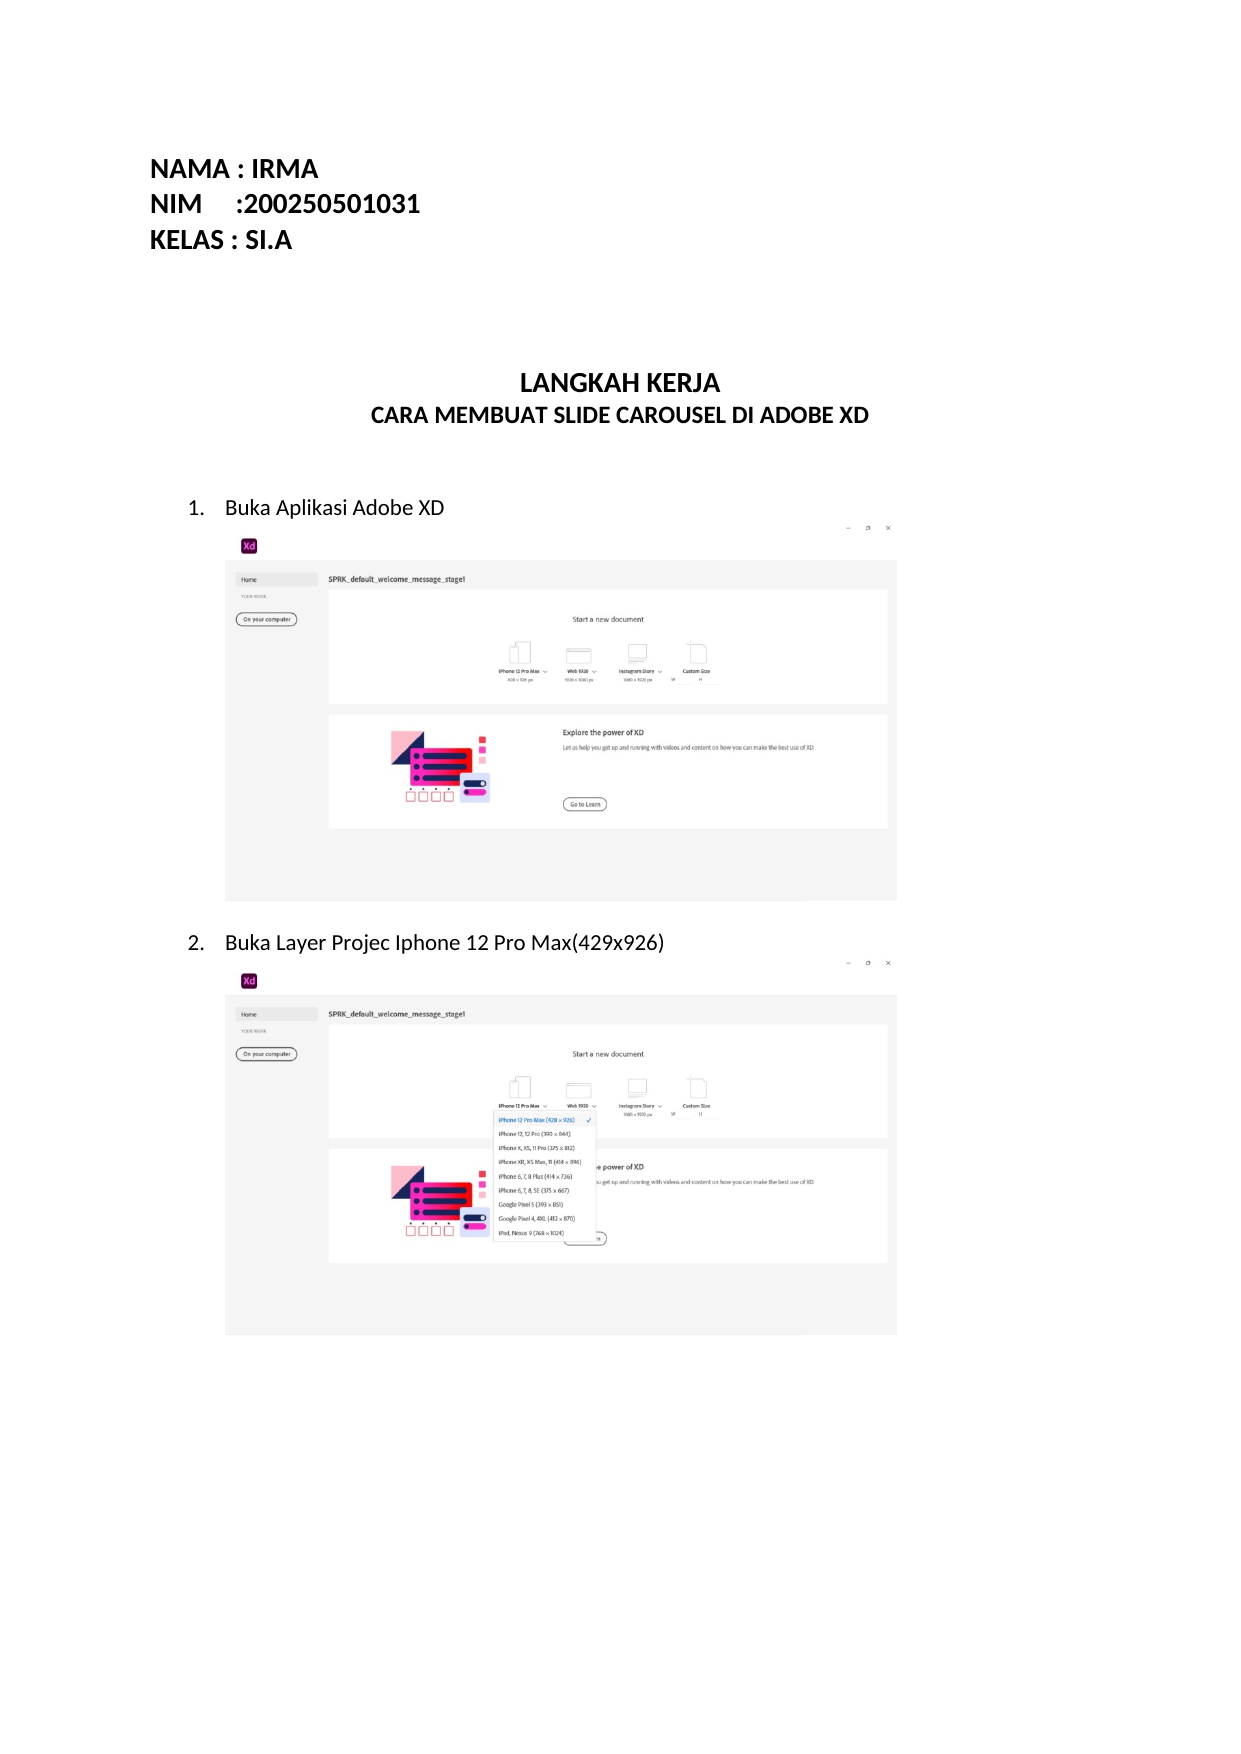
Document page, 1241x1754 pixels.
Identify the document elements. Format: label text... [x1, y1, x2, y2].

text KELAS : SI.A [150, 221, 1090, 257]
picture [225, 522, 898, 901]
text LANGKAH KERJA [150, 364, 1090, 399]
list Buka Layer Projec Iphone 12 Pro Max(429x926) [187, 928, 1090, 956]
text NAMA : IRMA [150, 150, 1090, 186]
list Buka Aplikasi Adobe XD [187, 493, 1090, 522]
text NIM :200250501031 [150, 186, 1090, 221]
picture [225, 956, 898, 1335]
text CARA MEMBUAT SLIDE CAROUSEL DI ADOBE XD [150, 399, 1090, 430]
